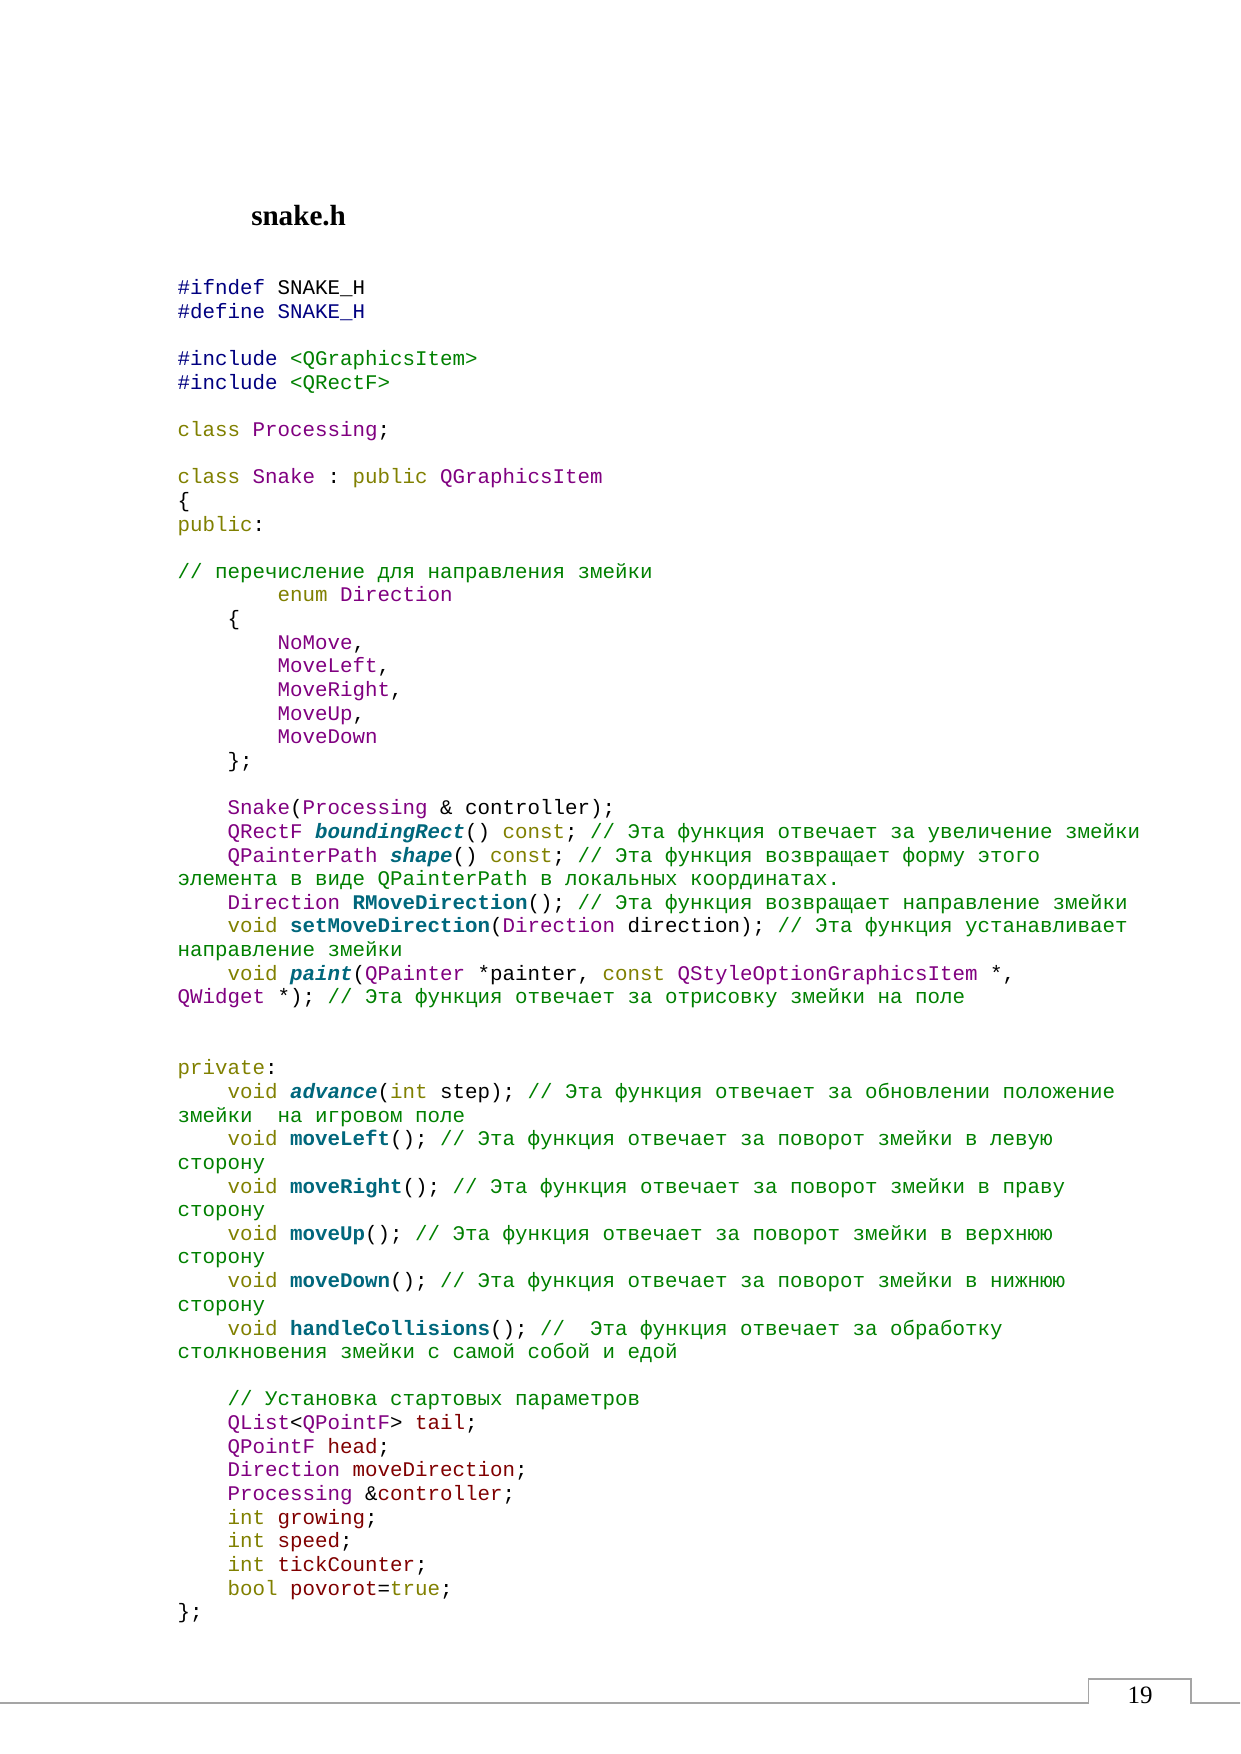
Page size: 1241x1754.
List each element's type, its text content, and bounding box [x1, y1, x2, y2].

text void moveRight(); // Эта функция отвечает за поворот змейки в праву сторону [177, 1176, 1152, 1223]
text void moveUp(); // Эта функция отвечает за поворот змейки в верхнюю сторону [177, 1223, 1152, 1270]
text void handleCollisions(); // Эта функция отвечает за обработку столкновения змейки с самой собой и едой [177, 1317, 1152, 1365]
text Snake(Processing & controller); [177, 797, 1152, 821]
text int tickCounter; [177, 1554, 1152, 1578]
text public: [177, 513, 1152, 537]
text { [177, 608, 1152, 632]
text private: [177, 1057, 1152, 1081]
text enum Direction [177, 584, 1152, 608]
text #ifndef SNAKE_H [177, 277, 1152, 301]
text #include <QGraphicsItem> [177, 348, 1152, 372]
text MoveUp, [177, 703, 1152, 726]
text QPainterPath shape() const; // Эта функция возвращает форму этого элемента в виде QPainterPath в локальных координатах. [177, 844, 1152, 892]
text Processing &controller; [177, 1483, 1152, 1507]
text int growing; [177, 1507, 1152, 1530]
text QWidget *); // Эта функция отвечает за отрисовку змейки на поле [177, 986, 1152, 1010]
text void moveLeft(); // Эта функция отвечает за поворот змейки в левую сторону [177, 1128, 1152, 1176]
subtitle snake.h [177, 198, 1152, 231]
text class Processing; [177, 419, 1152, 443]
text { [177, 490, 1152, 513]
text }; [177, 1601, 1152, 1625]
text // перечисление для направления змейки [177, 561, 1152, 584]
text MoveDown [177, 726, 1152, 750]
text MoveRight, [177, 679, 1152, 703]
text Direction RMoveDirection(); // Эта функция возвращает направление змейки [177, 892, 1152, 916]
text class Snake : public QGraphicsItem [177, 466, 1152, 490]
text Direction moveDirection; [177, 1459, 1152, 1483]
text // Установка стартовых параметров [177, 1388, 1152, 1412]
text void moveDown(); // Эта функция отвечает за поворот змейки в нижнюю сторону [177, 1270, 1152, 1317]
text void paint(QPainter *painter, const QStyleOptionGraphicsItem *, [177, 963, 1152, 986]
text int speed; [177, 1530, 1152, 1554]
text QRectF boundingRect() const; // Эта функция отвечает за увеличение змейки [177, 821, 1152, 844]
text QList<QPointF> tail; [177, 1412, 1152, 1436]
text bool povorot=true; [177, 1578, 1152, 1601]
text MoveLeft, [177, 655, 1152, 679]
text void advance(int step); // Эта функция отвечает за обновлении положение змейки на игровом поле [177, 1081, 1152, 1128]
text #include <QRectF> [177, 372, 1152, 395]
text void setMoveDirection(Direction direction); // Эта функция устанавливает направление змейки [177, 916, 1152, 963]
text #define SNAKE_H [177, 301, 1152, 324]
text }; [177, 750, 1152, 774]
text QPointF head; [177, 1436, 1152, 1459]
text NoMove, [177, 632, 1152, 655]
